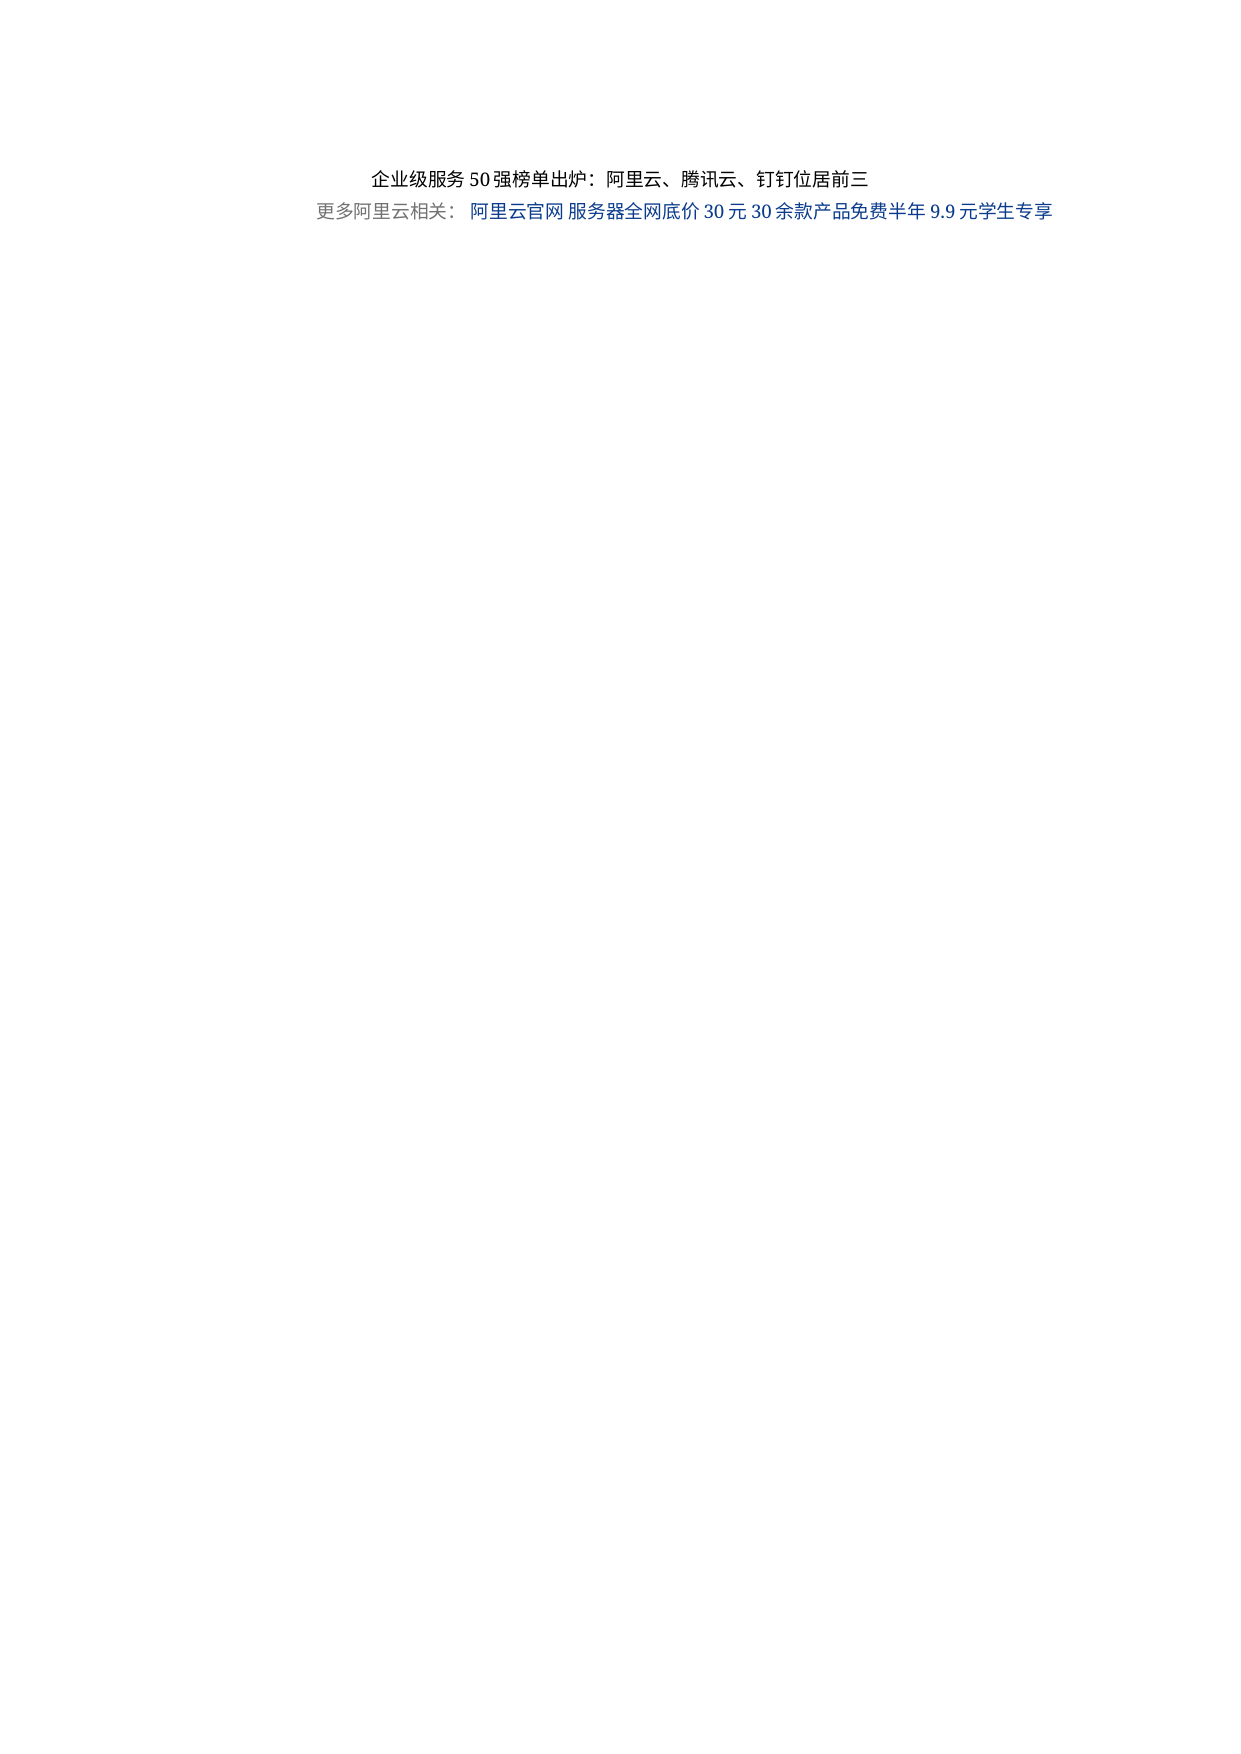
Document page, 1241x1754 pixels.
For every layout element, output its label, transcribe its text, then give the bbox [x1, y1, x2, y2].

text 更多阿里云相关： 阿里云官网 服务器全网底价30元 30余款产品免费半年 9.9元学生专享 [187, 194, 1053, 227]
text 企业级服务50强榜单出炉：阿里云、腾讯云、钉钉位居前三 [187, 162, 1053, 194]
